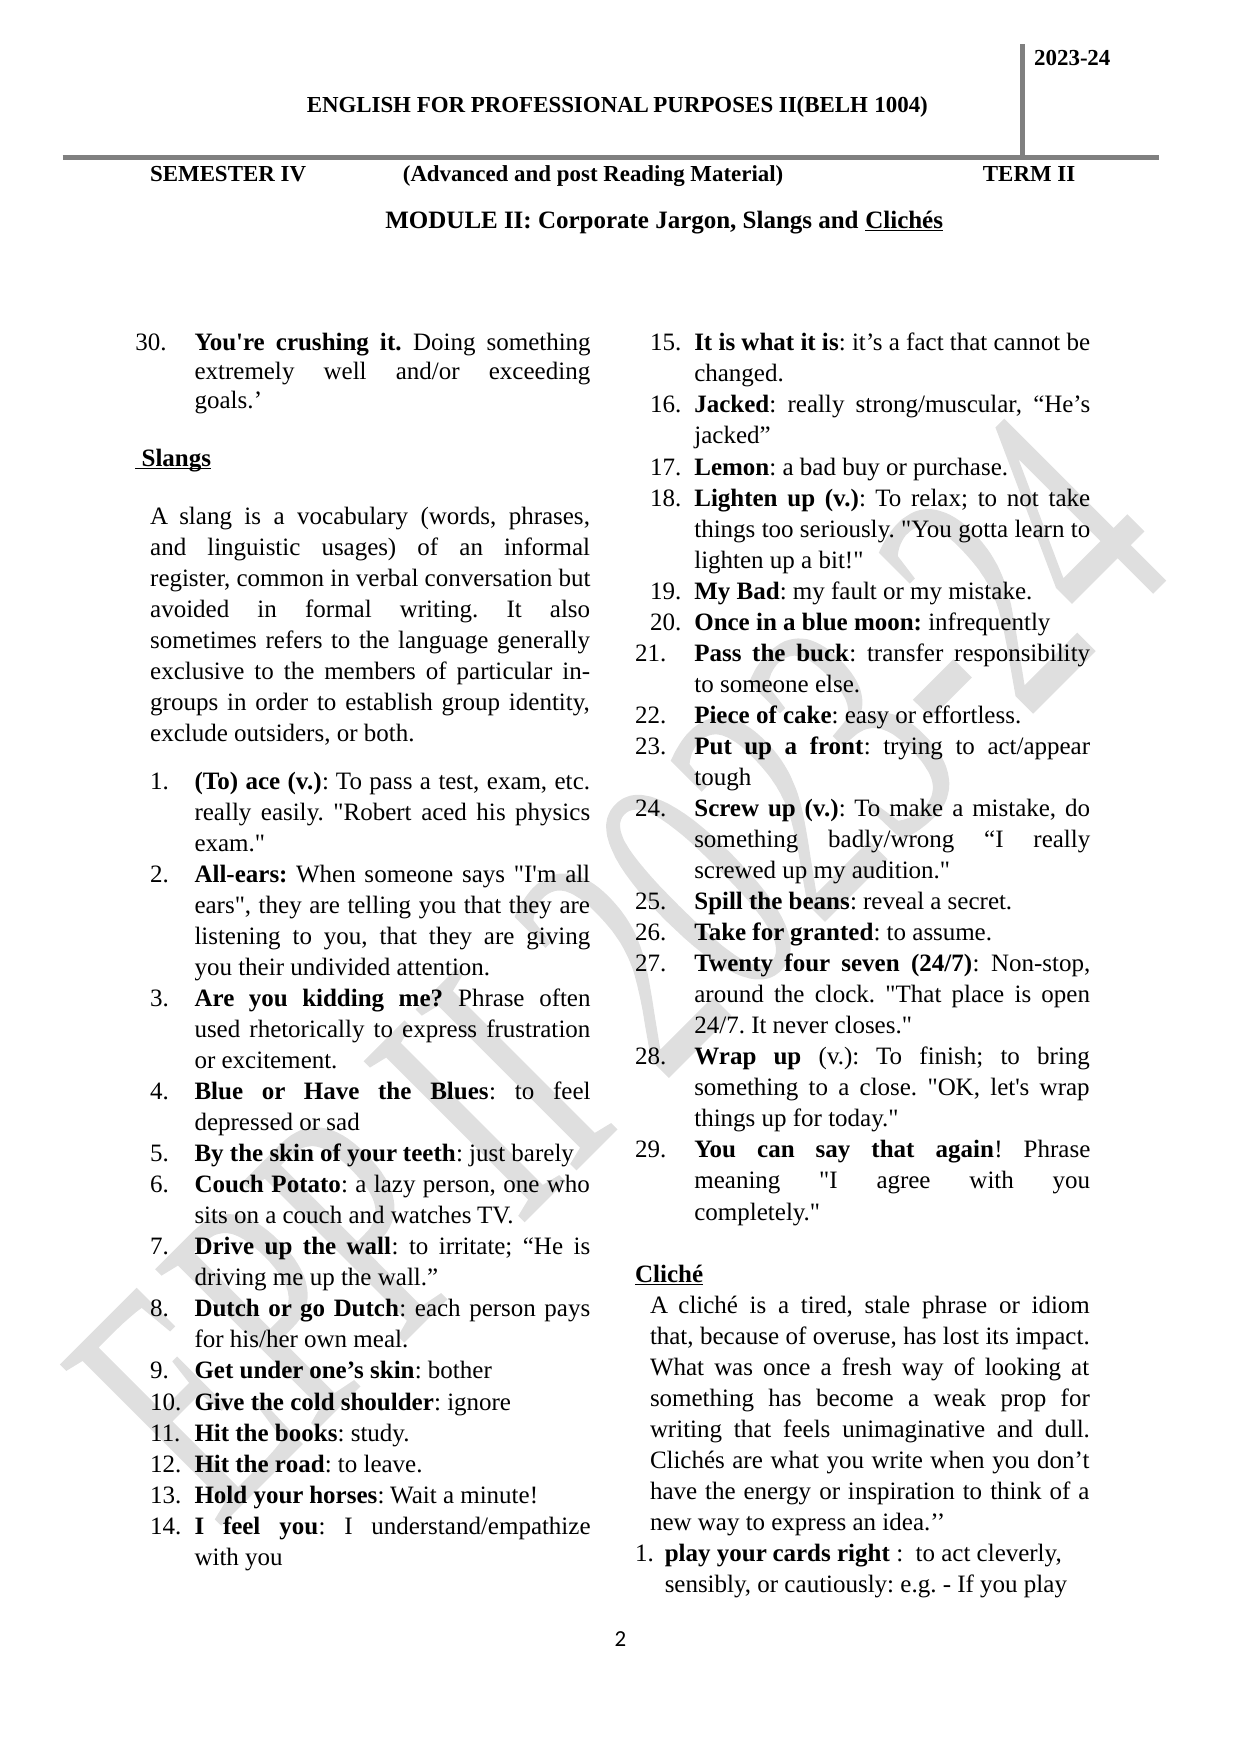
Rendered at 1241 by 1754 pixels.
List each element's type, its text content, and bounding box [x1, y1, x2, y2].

list Twenty four seven (24/7): Non-stop, around the clock. "That place is open 24/7. It never closes." [635, 948, 1090, 1039]
list Lemon: a bad buy or purchase. [650, 452, 1090, 480]
list Jacked: really strong/muscular, “He’s jacked” [650, 389, 1090, 449]
text A slang is a vocabulary (words, phrases, and linguistic usages) of an informal register, common in verbal conversation but avoided in formal writing. It also sometimes refers to the language generally exclusive to the members of particular in-groups in order to establish group identity, exclude outsiders, or both. [150, 501, 591, 747]
list Take for granted: to assume. [635, 917, 1090, 946]
list Hit the books: study. [150, 1418, 591, 1446]
list Lighten up (v.): To relax; to not take things too seriously. "You gotta learn to lighten up a bit!" [650, 483, 1090, 573]
list Get under one’s skin: bother [150, 1356, 591, 1384]
list (To) ace (v.): To pass a test, exam, etc. really easily. "Robert aced his physics exam." [150, 766, 591, 857]
list You're crushing it. Doing something extremely well and/or exceeding goals.’ [135, 327, 591, 414]
list Give the cold shoulder: ignore [150, 1387, 591, 1415]
list Dutch or go Dutch: each person pays for his/her own meal. [150, 1293, 591, 1353]
text Slangs [135, 443, 591, 472]
list Piece of cake: easy or effortless. [635, 700, 1090, 729]
list Drive up the wall: to irritate; “He is driving me up the wall.” [150, 1231, 591, 1291]
list You can say that again! Phrase meaning "I agree with you completely." [635, 1134, 1090, 1225]
list Pass the buck: transfer responsibility to someone else. [635, 638, 1090, 698]
list I feel you: I understand/empathize with you [150, 1511, 591, 1571]
list play your cards right : to act cleverly, sensibly, or cautiously: e.g. - If you play your cards right, you may get mentioned in her will. [635, 1538, 1090, 1598]
list By the skin of your teeth: just barely [150, 1138, 591, 1167]
list All-ears: When someone says "I'm all ears", they are telling you that they are listening to you, that they are giving you their undivided attention. [150, 859, 591, 981]
list Screw up (v.): To make a mistake, do something badly/wrong “I really screwed up my audition." [635, 793, 1090, 884]
list Once in a blue moon: infrequently [650, 607, 1090, 636]
list Hold your horses: Wait a minute! [150, 1480, 591, 1508]
list Spill the beans: reveal a secret. [635, 886, 1090, 915]
list Hit the road: to leave. [150, 1449, 591, 1477]
list It is what it is: it’s a fact that cannot be changed. [650, 327, 1090, 387]
list Couch Potato: a lazy person, one who sits on a couch and watches TV. [150, 1169, 591, 1229]
list Cliché [635, 1259, 1090, 1287]
list Wrap up (v.): To finish; to bring something to a close. "OK, let's wrap things up for today." [635, 1041, 1090, 1132]
list My Bad: my fault or my mistake. [650, 576, 1090, 604]
list Put up a front: trying to act/appear tough [635, 731, 1090, 791]
list Are you kidding me? Phrase often used rhetorically to express frustration or excitement. [150, 983, 591, 1074]
list A cliché is a tired, stale phrase or idiom that, because of overuse, has lost its impact. What was once a fresh way of looking at something has become a weak prop for writing that feels unimaginative and dull. Clichés are what you write when you don’t have the energy or inspiration to think of a new way to express an idea.’’ [650, 1290, 1090, 1536]
list Blue or Have the Blues: to feel depressed or sad [150, 1076, 591, 1136]
